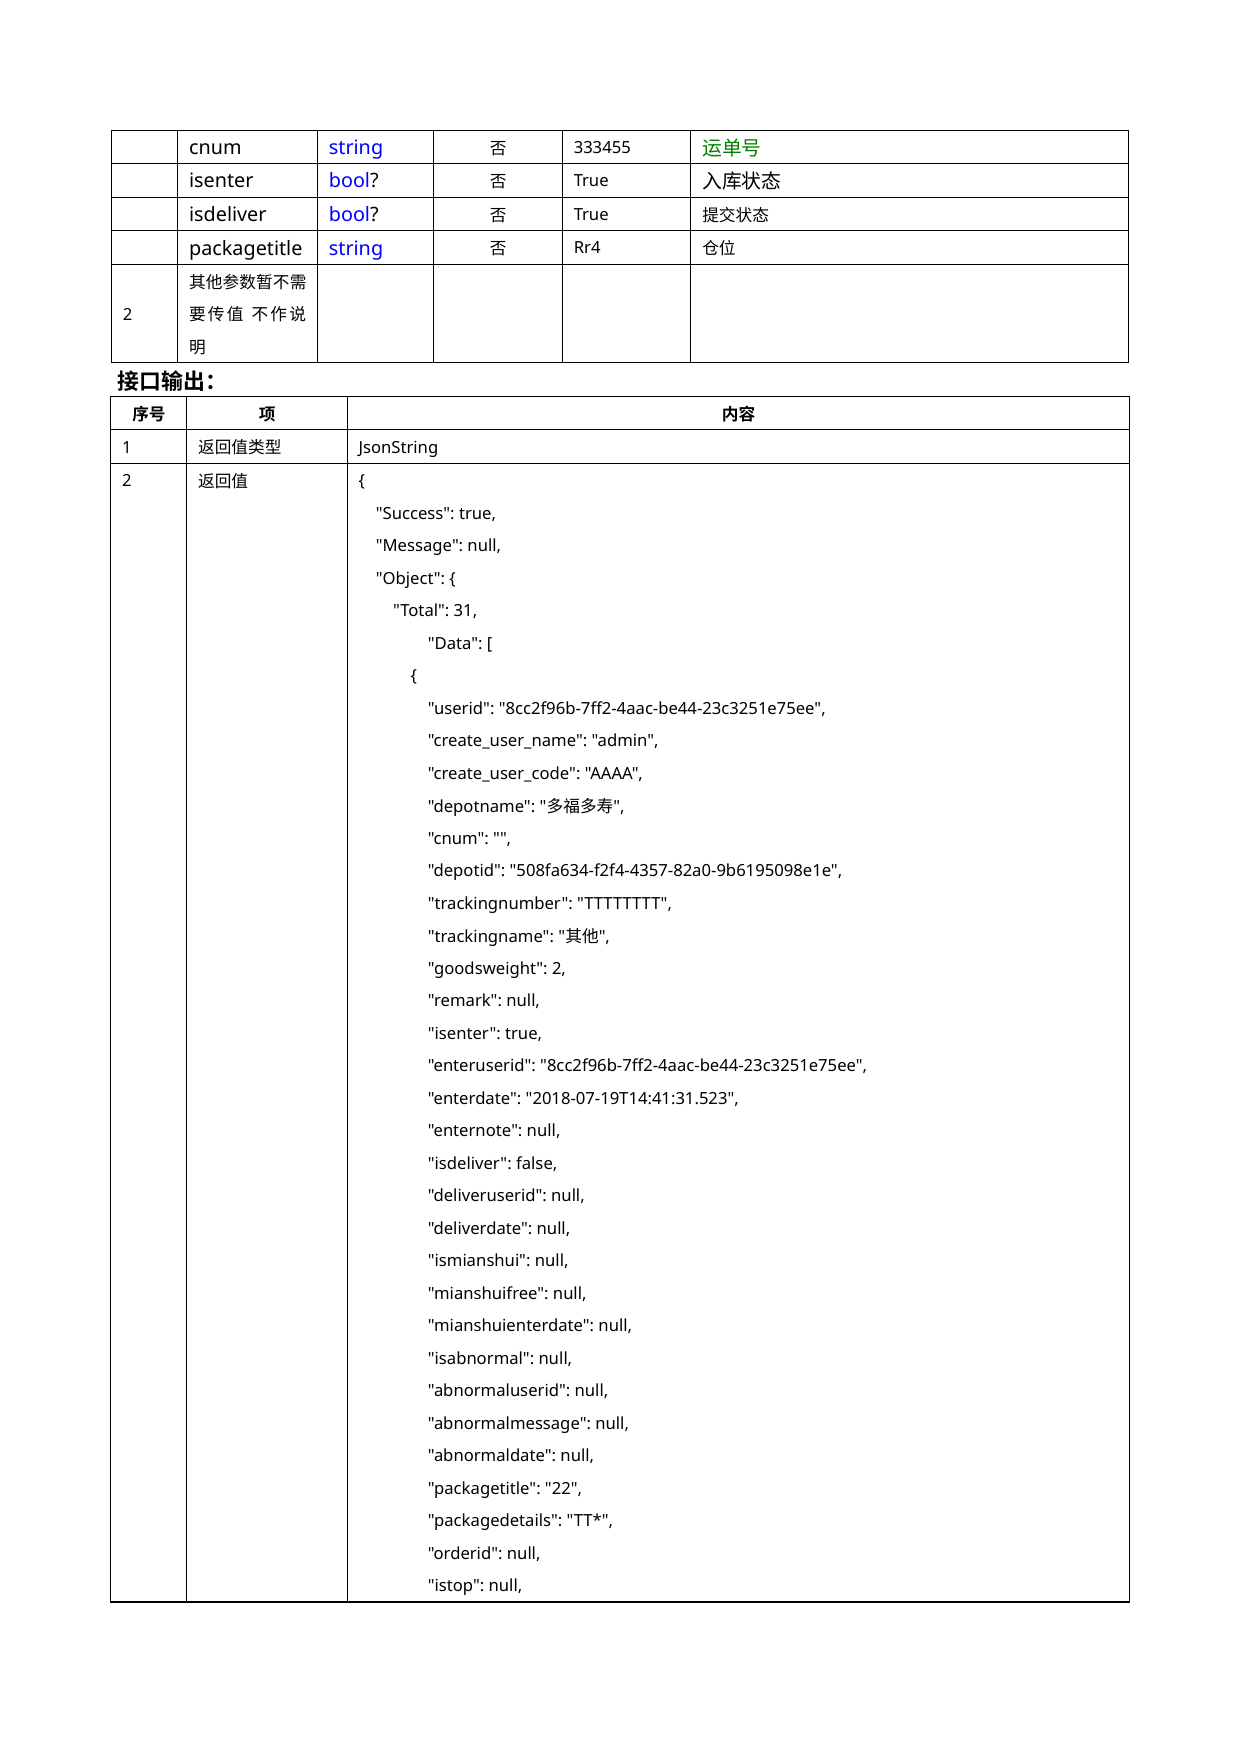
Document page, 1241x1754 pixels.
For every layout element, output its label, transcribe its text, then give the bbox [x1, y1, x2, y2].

table_cell [112, 198, 177, 230]
text 接口输出： [74, 363, 1122, 396]
table_cell [434, 265, 562, 362]
table_cell 1 [111, 430, 186, 463]
table_cell bool? [318, 164, 433, 197]
table_cell [691, 265, 1128, 362]
table_cell cnum [178, 131, 317, 163]
table_cell bool? [318, 198, 433, 230]
table_cell 否 [434, 198, 562, 230]
table_cell Rr4 [563, 231, 690, 264]
table_cell [112, 231, 177, 264]
table_cell 仓位 [691, 231, 1128, 264]
table_cell JsonString [348, 430, 1129, 463]
table_cell 否 [434, 164, 562, 197]
table_cell 提交状态 [691, 198, 1128, 230]
table_cell [112, 164, 177, 197]
table_cell [112, 131, 177, 163]
table_header 项 [187, 397, 347, 429]
table_cell 否 [434, 231, 562, 264]
table_cell 入库状态 [691, 164, 1128, 197]
table_cell string [318, 231, 433, 264]
table_cell True [563, 164, 690, 197]
table_header 序号 [111, 397, 186, 429]
table_cell 其他参数暂不需要传值 不作说明 [178, 265, 317, 362]
table_header 内容 [348, 397, 1129, 429]
table_cell 333455 [563, 131, 690, 163]
table_cell string [318, 131, 433, 163]
table_cell 运单号 [691, 131, 1128, 163]
table_cell True [563, 198, 690, 230]
table_cell 否 [434, 131, 562, 163]
table_cell 返回值类型 [187, 430, 347, 463]
table_cell packagetitle [178, 231, 317, 264]
table_cell 2 [112, 265, 177, 362]
table_cell [318, 265, 433, 362]
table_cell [348, 464, 1129, 1601]
table_cell [563, 265, 690, 362]
table_cell 2 [111, 464, 186, 1601]
table_cell isenter [178, 164, 317, 197]
table_cell isdeliver [178, 198, 317, 230]
table_cell 返回值 [187, 464, 347, 1601]
